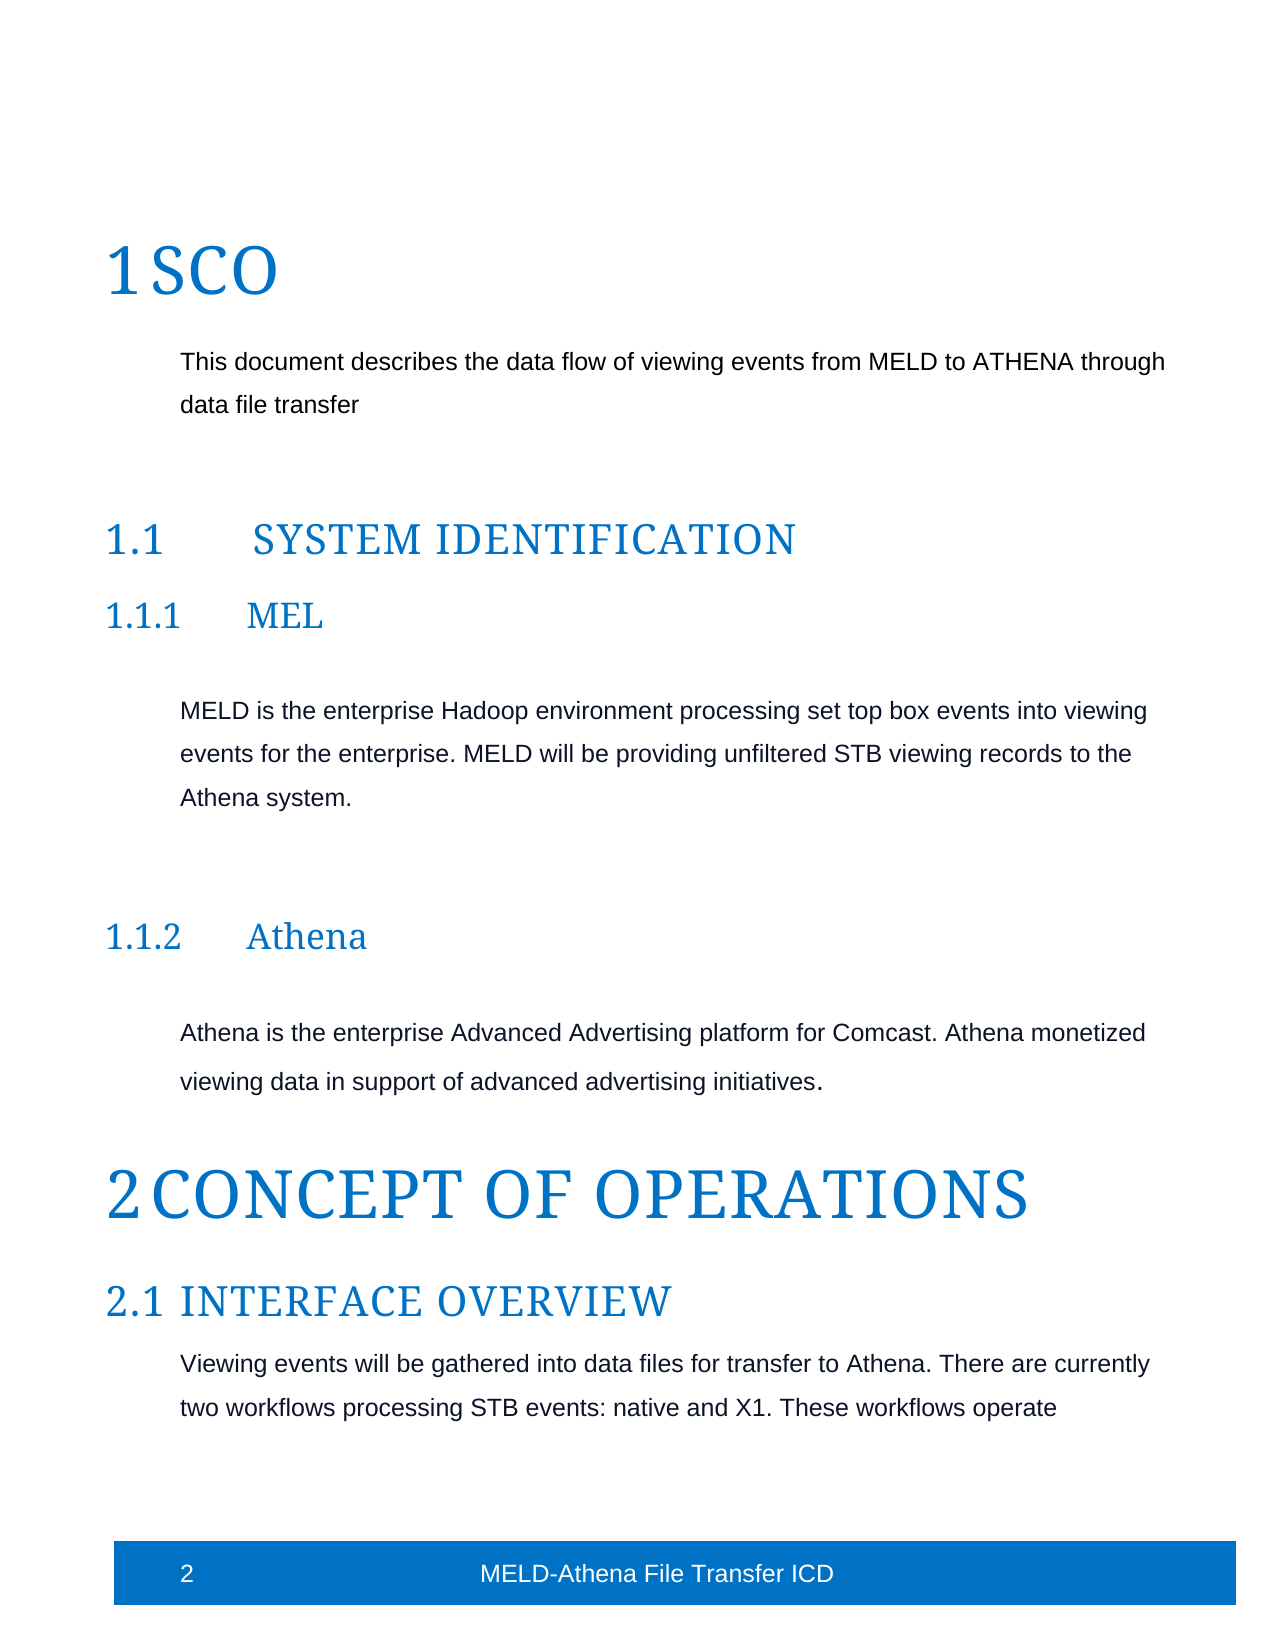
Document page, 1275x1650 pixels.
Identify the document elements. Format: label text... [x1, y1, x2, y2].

text MELD is the enterprise Hadoop environment processing set top box events into viewing events for the enterprise. MELD will be providing unfiltered STB viewing records to the Athena system. [180, 696, 1170, 811]
text 1.1 System Identification 1.1.1 MEL [105, 510, 1170, 639]
subtitle SCO [105, 223, 1170, 314]
subtitle CONCEPT OF OPERATIONS [105, 1148, 1170, 1238]
text Athena is the enterprise Advanced Advertising platform for Comcast. Athena monetized viewing data in support of advanced advertising initiatives. [180, 1017, 1170, 1097]
text This document describes the data flow of viewing events from MELD to ATHENA through data file transfer [180, 347, 1170, 462]
text 1.1.2 Athena [105, 859, 1170, 960]
subtitle Interface Overview [105, 1272, 1170, 1328]
